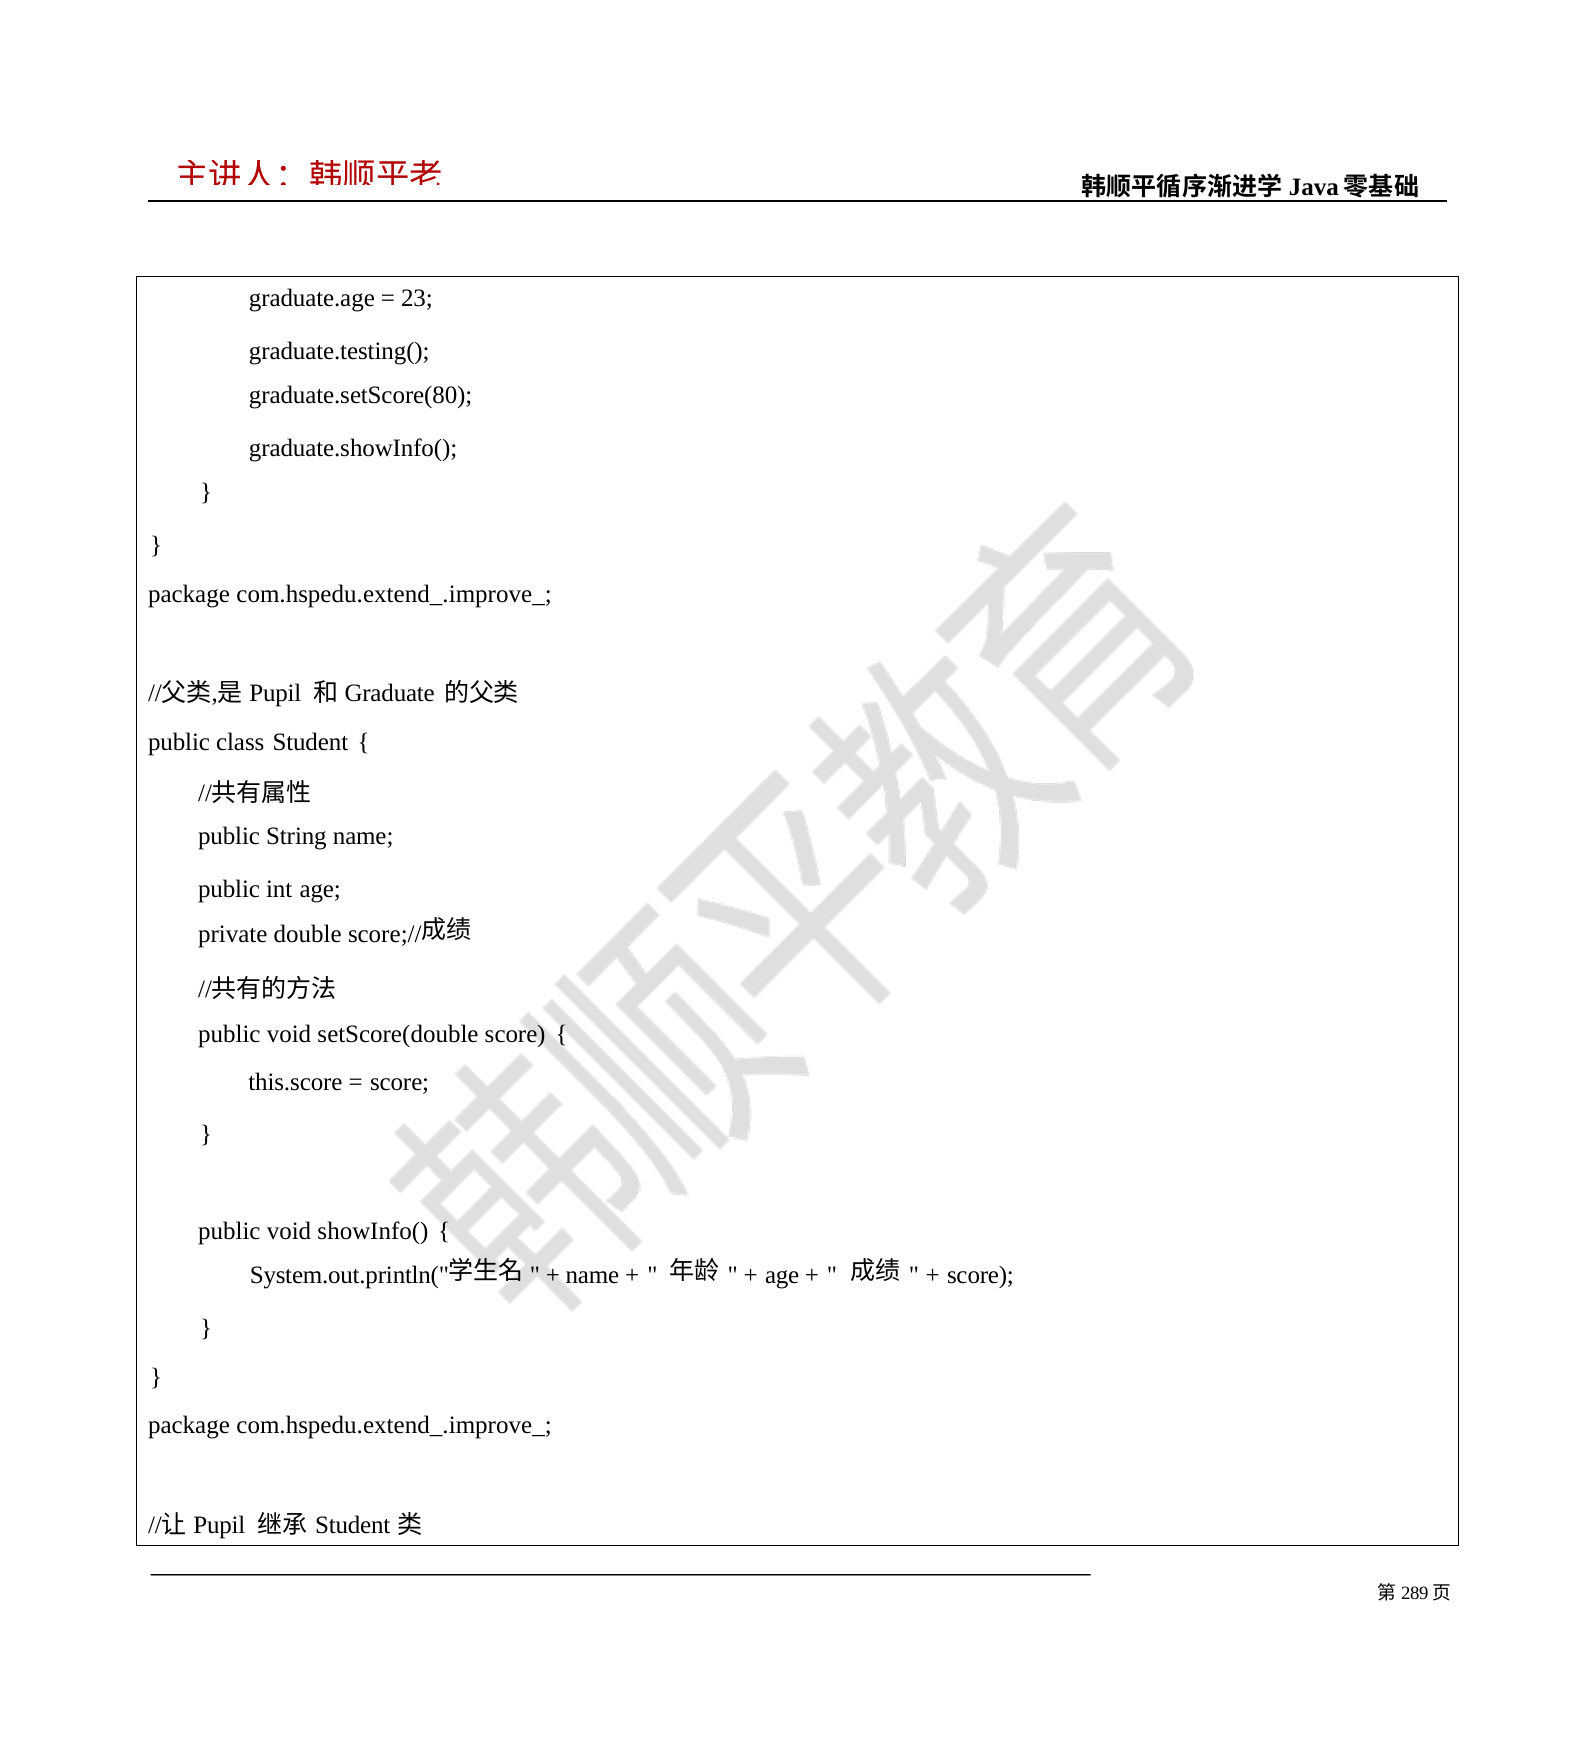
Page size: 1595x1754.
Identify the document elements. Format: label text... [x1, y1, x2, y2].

table_header graduate.age = 23; graduate.testing(); graduate.setScore(80); graduate.showInfo(); } } package com.hspedu.extend_.improve_; //父类,是 Pupil 和 Graduate 的父类 public class Student { //共有属性 public String name; public int age; private double score;//成绩 //共有的方法 public void setScore(double score) { this.score = score; } public void showInfo() { System.out.println("学生名 " + name + " 年龄 " + age + " 成绩 " + score); } } package com.hspedu.extend_.improve_; //让 Pupil 继承 Student 类 [137, 277, 1458, 1545]
picture [150, 1574, 1091, 1578]
